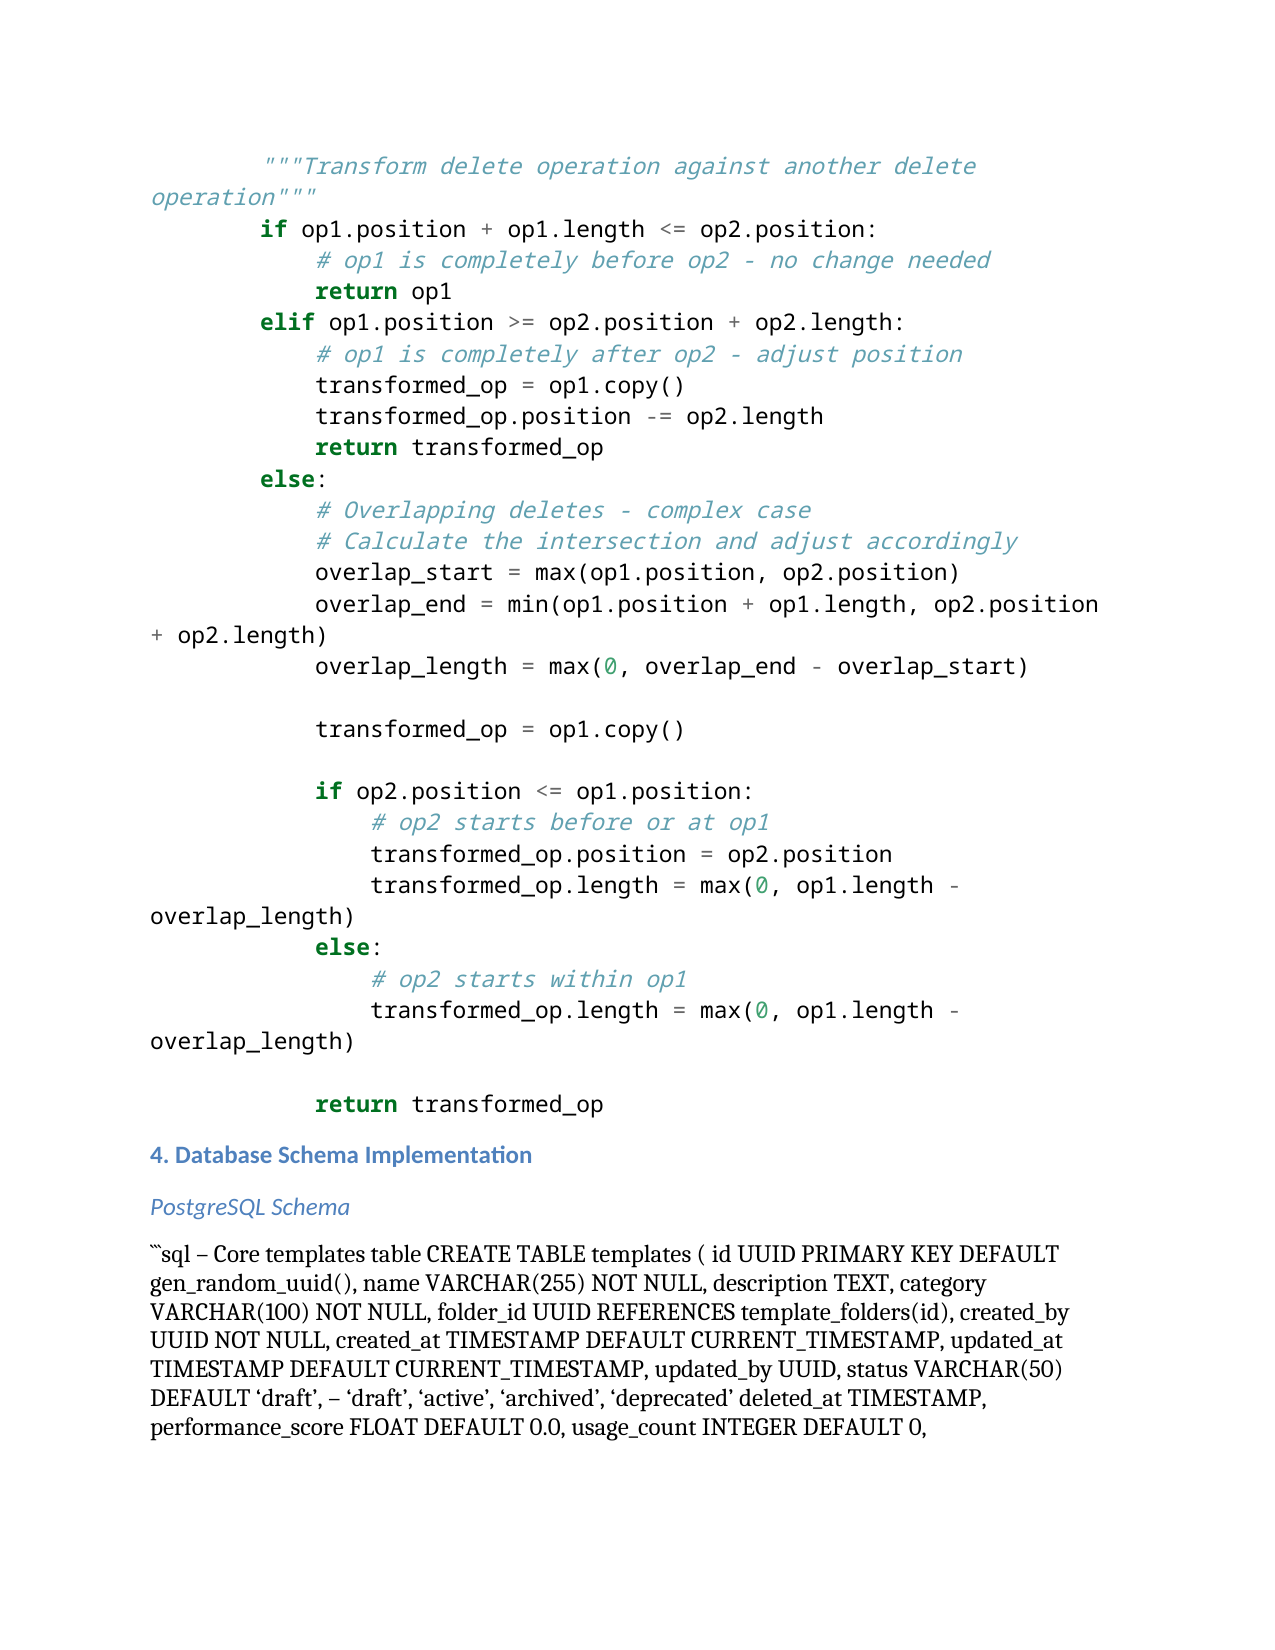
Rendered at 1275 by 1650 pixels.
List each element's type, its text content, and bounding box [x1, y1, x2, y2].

subtitle PostgreSQL Schema [150, 1191, 1125, 1221]
subtitle 4. Database Schema Implementation [150, 1139, 1125, 1170]
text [150, 150, 1125, 1119]
text ```sql – Core templates table CREATE TABLE templates ( id UUID PRIMARY KEY DEFAULT gen_random_uuid(), name VARCHAR(255) NOT NULL, description TEXT, category VARCHAR(100) NOT NULL, folder_id UUID REFERENCES template_folders(id), created_by UUID NOT NULL, created_at TIMESTAMP DEFAULT CURRENT_TIMESTAMP, updated_at TIMESTAMP DEFAULT CURRENT_TIMESTAMP, updated_by UUID, status VARCHAR(50) DEFAULT ‘draft’, – ‘draft’, ‘active’, ‘archived’, ‘deprecated’ deleted_at TIMESTAMP, performance_score FLOAT DEFAULT 0.0, usage_count INTEGER DEFAULT 0, [150, 1240, 1125, 1441]
